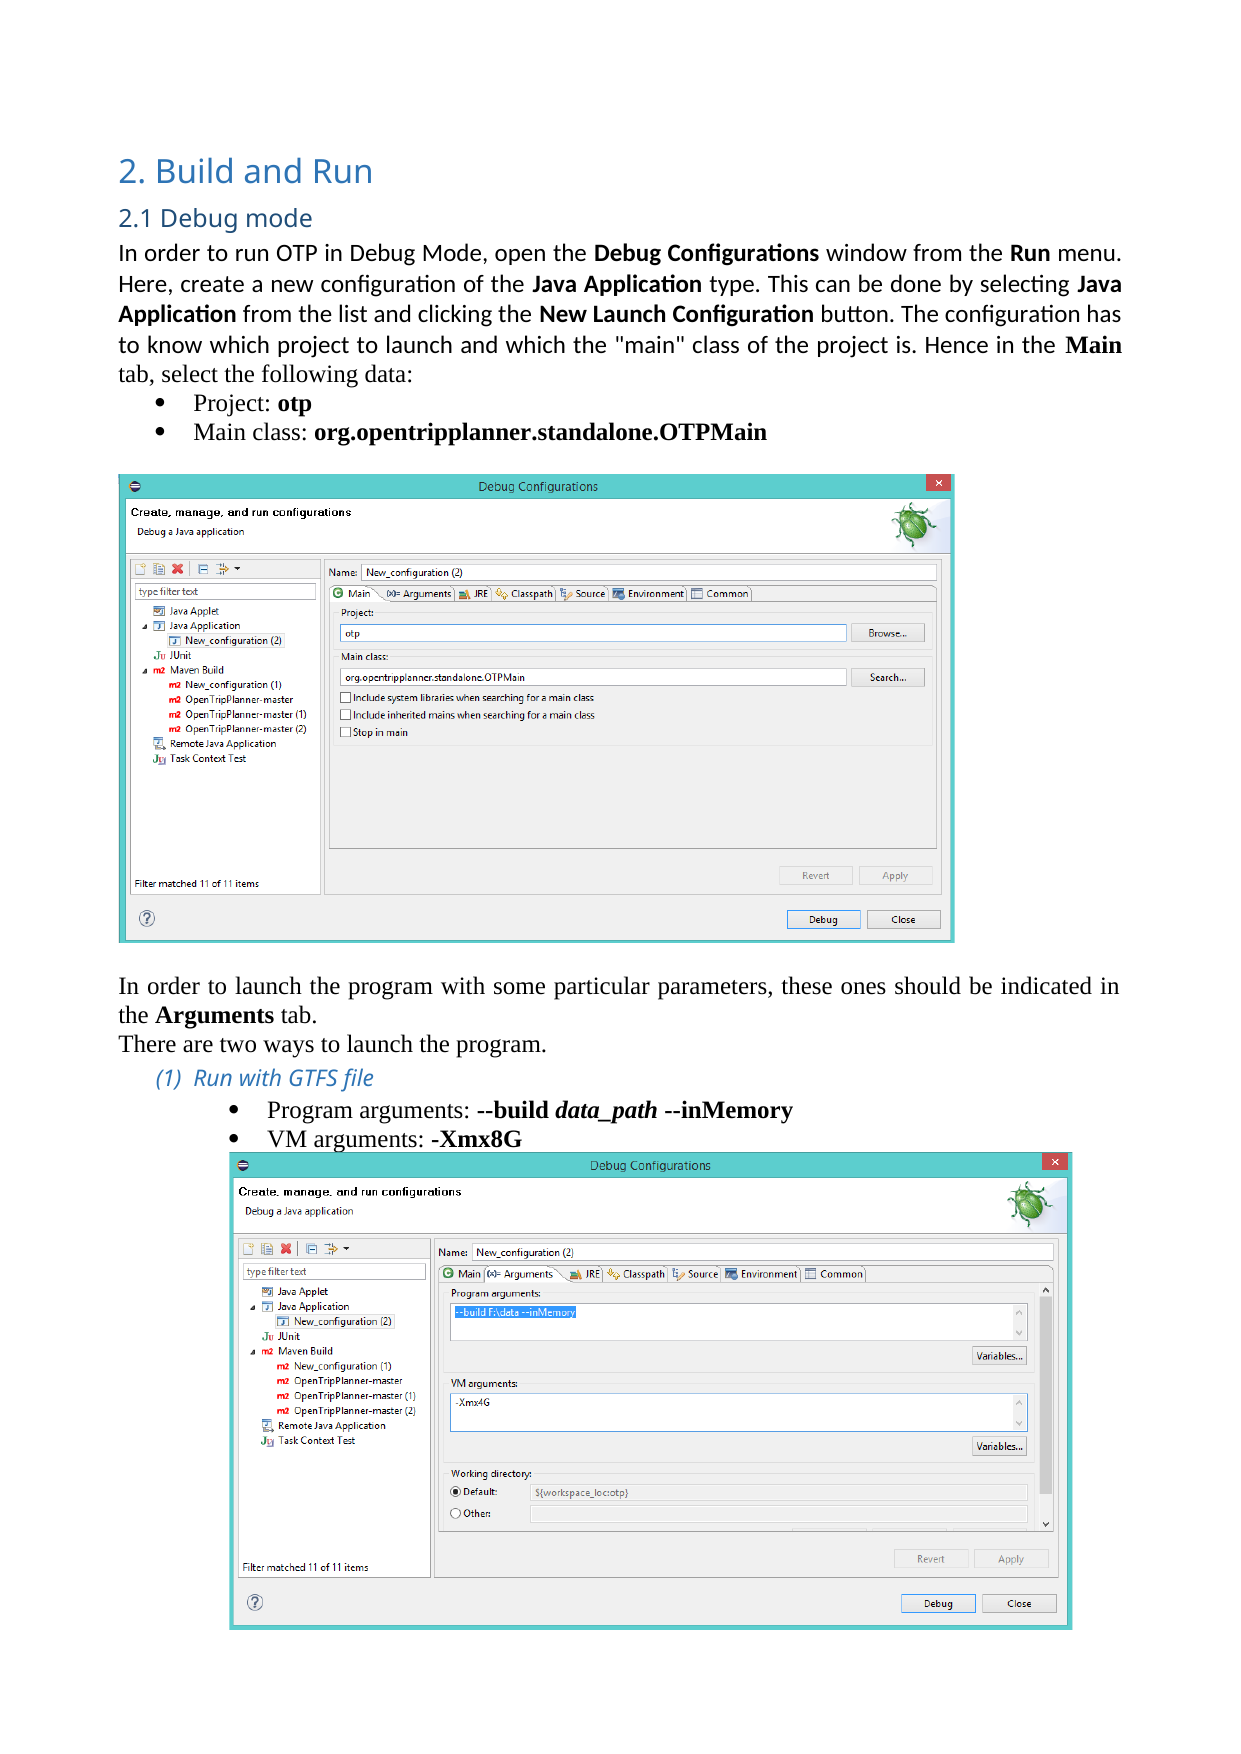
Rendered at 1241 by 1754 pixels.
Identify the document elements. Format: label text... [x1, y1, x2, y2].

subtitle Run with GTFS file [156, 1062, 1122, 1093]
list Main class: org.opentripplanner.standalone.OTPMain [156, 417, 1122, 446]
text In order to launch the program with some particular parameters, these ones should be indicated in the Arguments tab. [118, 971, 1122, 1029]
subtitle 2. Build and Run [118, 148, 1122, 193]
picture [229, 1152, 1073, 1630]
list Program arguments: --build data_path --inMemory [229, 1095, 1122, 1124]
subtitle 2.1 Debug mode [118, 201, 1122, 235]
text In order to run OTP in Debug Mode, open the Debug Configurations window from the Run menu. Here, create a new configuration of the Java Application type. This can be done by selecting Java Application from the list and clicking the New Launch Configuration button. The configuration has to know which project to launch and which the "main" class of the project is. Hence in the Main tab, select the following data: [118, 237, 1122, 388]
picture [118, 474, 955, 943]
text There are two ways to launch the program. [118, 1029, 1122, 1057]
list VM arguments: -Xmx8G [229, 1124, 1122, 1153]
list Project: otp [156, 388, 1122, 417]
